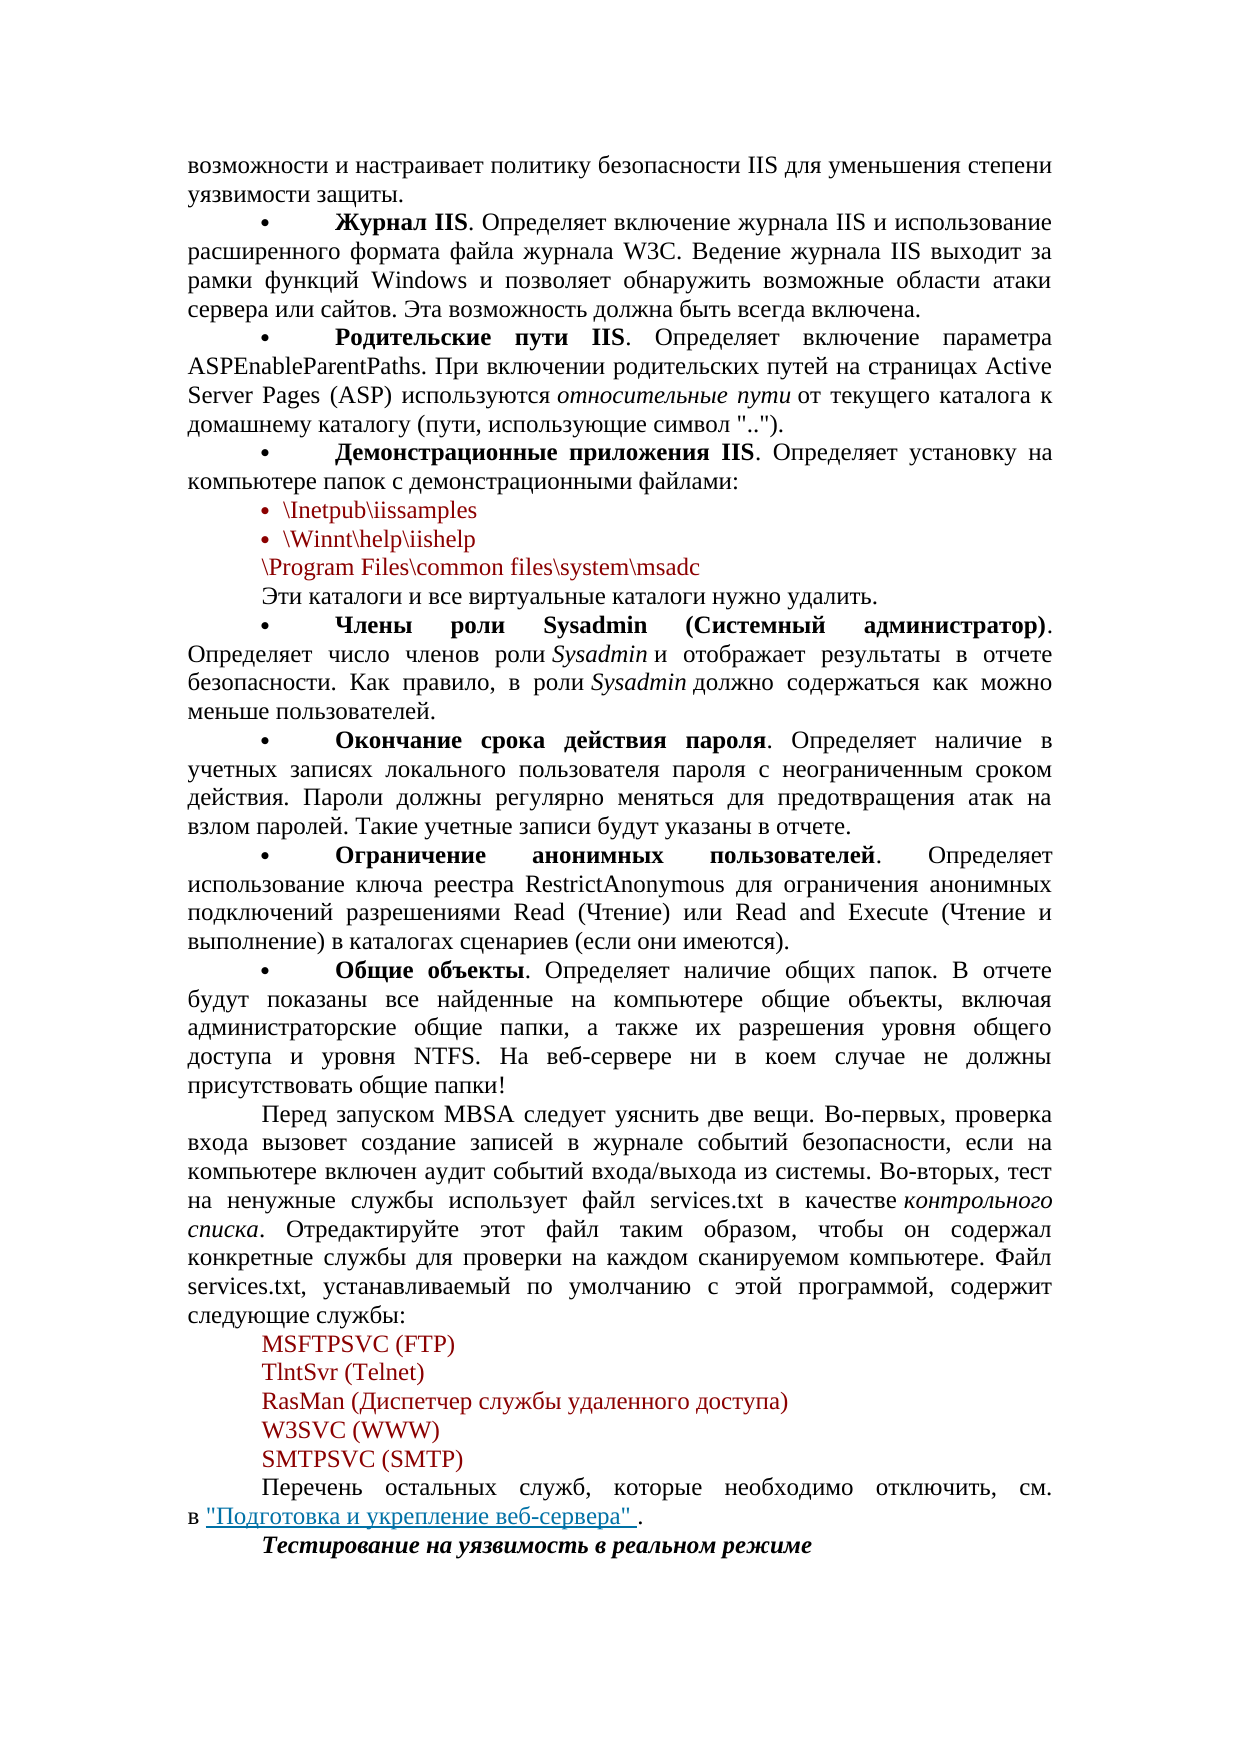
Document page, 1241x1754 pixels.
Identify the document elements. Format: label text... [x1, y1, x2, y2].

text \Program Files\common files\system\msadc [187, 552, 1053, 581]
text TlntSvr (Telnet) [187, 1357, 1053, 1386]
text RasMan (Диспетчер службы удаленного доступа) [187, 1386, 1053, 1415]
text Перед запуском MBSA следует уяснить две вещи. Во-первых, проверка входа вызовет создание записей в журнале событий безопасности, если на компьютере включен аудит событий входа/выхода из системы. Во-вторых, тест на ненужные службы использует файл services.txt в качестве контрольного списка. Отредактируйте этот файл таким образом, чтобы он содержал конкретные службы для проверки на каждом сканируемом компьютере. Файл services.txt, устанавливаемый по умолчанию с этой программой, содержит следующие службы: [187, 1099, 1053, 1329]
text W3SVC (WWW) [187, 1415, 1053, 1444]
list \Winnt\help\iishelp [187, 524, 1053, 552]
list Члены роли Sysadmin (Системный администратор). Определяет число членов роли Sysadmin и отображает результаты в отчете безопасности. Как правило, в роли Sysadmin должно содержаться как можно меньше пользователей. [187, 610, 1053, 725]
list Демонстрационные приложения IIS. Определяет установку на компьютере папок с демонстрационными файлами: [187, 437, 1053, 495]
text Перечень остальных служб, которые необходимо отключить, см. в "Подготовка и укрепление веб-сервера" . [187, 1472, 1053, 1530]
text Эти каталоги и все виртуальные каталоги нужно удалить. [187, 581, 1053, 610]
subtitle Тестирование на уязвимость в реальном режиме [187, 1530, 1053, 1559]
list Ограничение анонимных пользователей. Определяет использование ключа реестра RestrictAnonymous для ограничения анонимных подключений разрешениями Read (Чтение) или Read and Execute (Чтение и выполнение) в каталогах сценариев (если они имеются). [187, 840, 1053, 955]
list Общие объекты. Определяет наличие общих папок. В отчете будут показаны все найденные на компьютере общие объекты, включая администраторские общие папки, а также их разрешения уровня общего доступа и уровня NTFS. На веб-сервере ни в коем случае не должны присутствовать общие папки! [187, 955, 1053, 1099]
list \Inetpub\iissamples [187, 495, 1053, 524]
text MSFTPSVC (FTP) [187, 1329, 1053, 1357]
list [187, 150, 1053, 207]
list Родительские пути IIS. Определяет включение параметра ASPEnableParentPaths. При включении родительских путей на страницах Active Server Pages (ASP) используются относительные пути от текущего каталога к домашнему каталогу (пути, использующие символ ".."). [187, 322, 1053, 437]
list Журнал IIS. Определяет включение журнала IIS и использование расширенного формата файла журнала W3C. Ведение журнала IIS выходит за рамки функций Windows и позволяет обнаружить возможные области атаки сервера или сайтов. Эта возможность должна быть всегда включена. [187, 207, 1053, 322]
list Окончание срока действия пароля. Определяет наличие в учетных записях локального пользователя пароля с неограниченным сроком действия. Пароли должны регулярно меняться для предотвращения атак на взлом паролей. Такие учетные записи будут указаны в отчете. [187, 725, 1053, 840]
text SMTPSVC (SMTP) [187, 1444, 1053, 1472]
